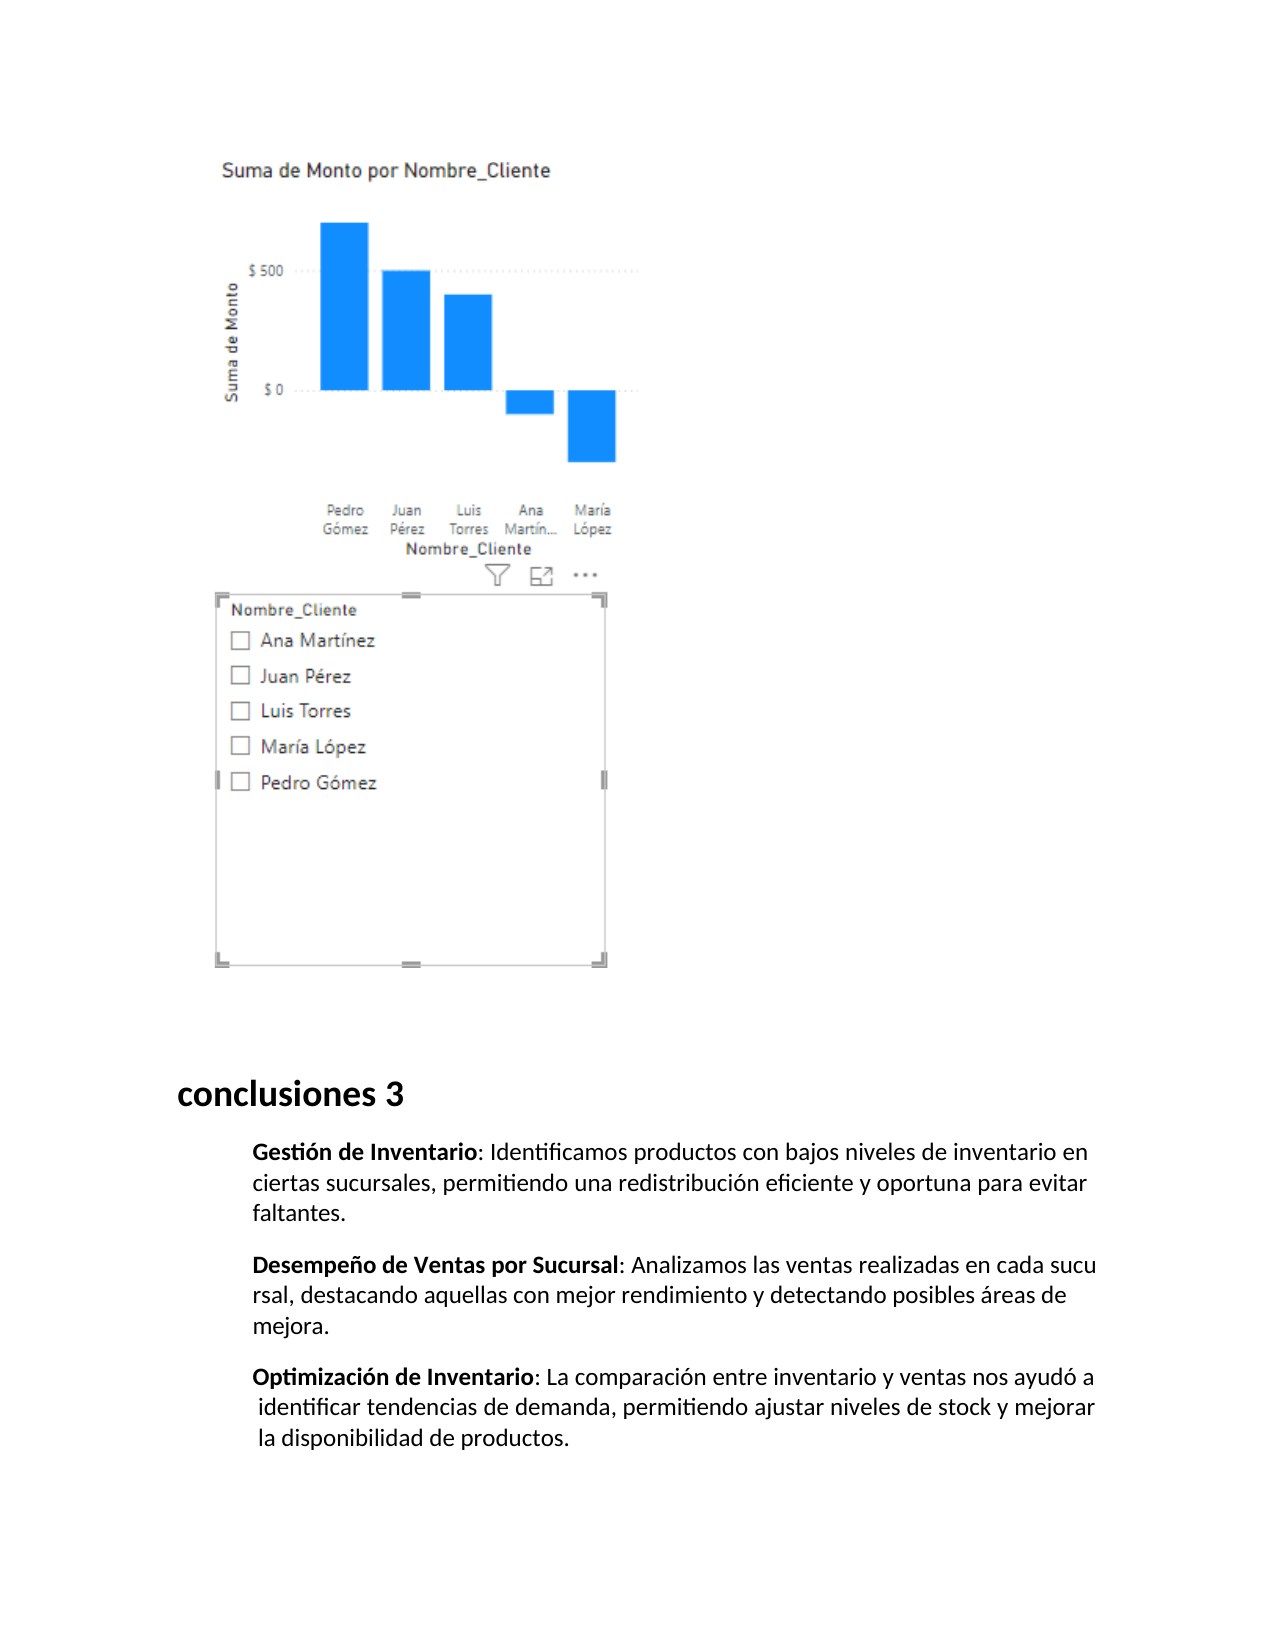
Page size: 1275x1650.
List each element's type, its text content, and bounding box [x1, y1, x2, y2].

text Optimización de Inventario: La comparación entre inventario y ventas nos ayudó a identificar tendencias de demanda, permitiendo ajustar niveles de stock y mejorar la disponibilidad de productos. [252, 1361, 1095, 1453]
text Desempeño de Ventas por Sucursal: Analizamos las ventas realizadas en cada sucu rsal, destacando aquellas con mejor rendimiento y detectando posibles áreas de mejora. [252, 1249, 1108, 1341]
subtitle conclusiones 3 [177, 1070, 1108, 1116]
picture [214, 162, 639, 968]
text Gestión de Inventario: Identificamos productos con bajos niveles de inventario en ciertas sucursales, permitiendo una redistribución eficiente y oportuna para evitar faltantes. [252, 1136, 1088, 1228]
